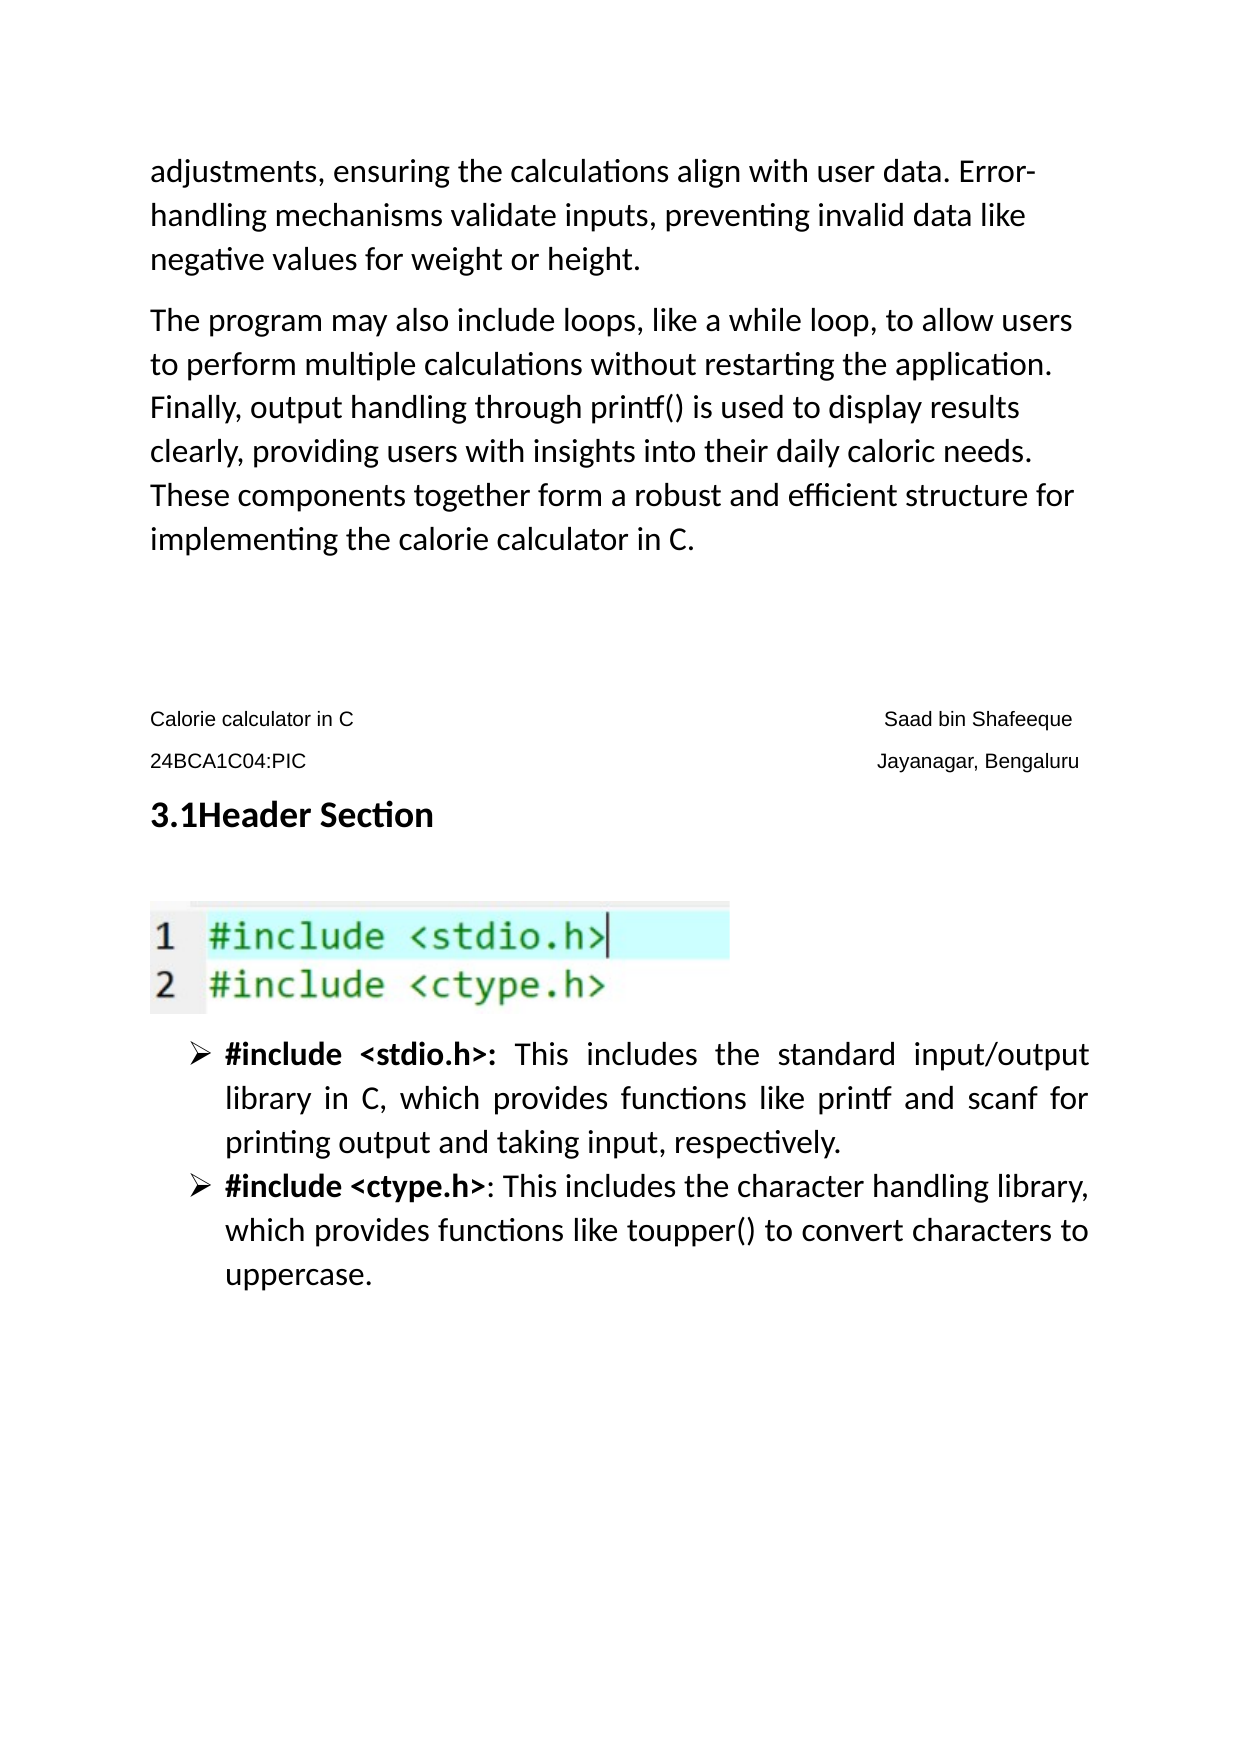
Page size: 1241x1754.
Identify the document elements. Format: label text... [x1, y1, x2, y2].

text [150, 150, 1090, 279]
subtitle 3.1Header Section [150, 791, 1090, 837]
text The program may also include loops, like a while loop, to allow users to perform multiple calculations without restarting the application. Finally, output handling through printf() is used to display results clearly, providing users with insights into their daily caloric needs. These components together form a robust and efficient structure for implementing the calorie calculator in C. [150, 298, 1090, 559]
list #include <stdio.h>: This includes the standard input/output library in C, which provides functions like printf and scanf for printing output and taking input, respectively. [187, 1033, 1090, 1162]
text Calorie calculator in C Saad bin Shafeeque [150, 706, 1090, 730]
text 24BCA1C04:PIC Jayanagar, Bengaluru [150, 749, 1090, 773]
picture [150, 901, 730, 1014]
list #include <ctype.h>: This includes the character handling library, which provides functions like toupper() to convert characters to uppercase. [187, 1165, 1090, 1293]
